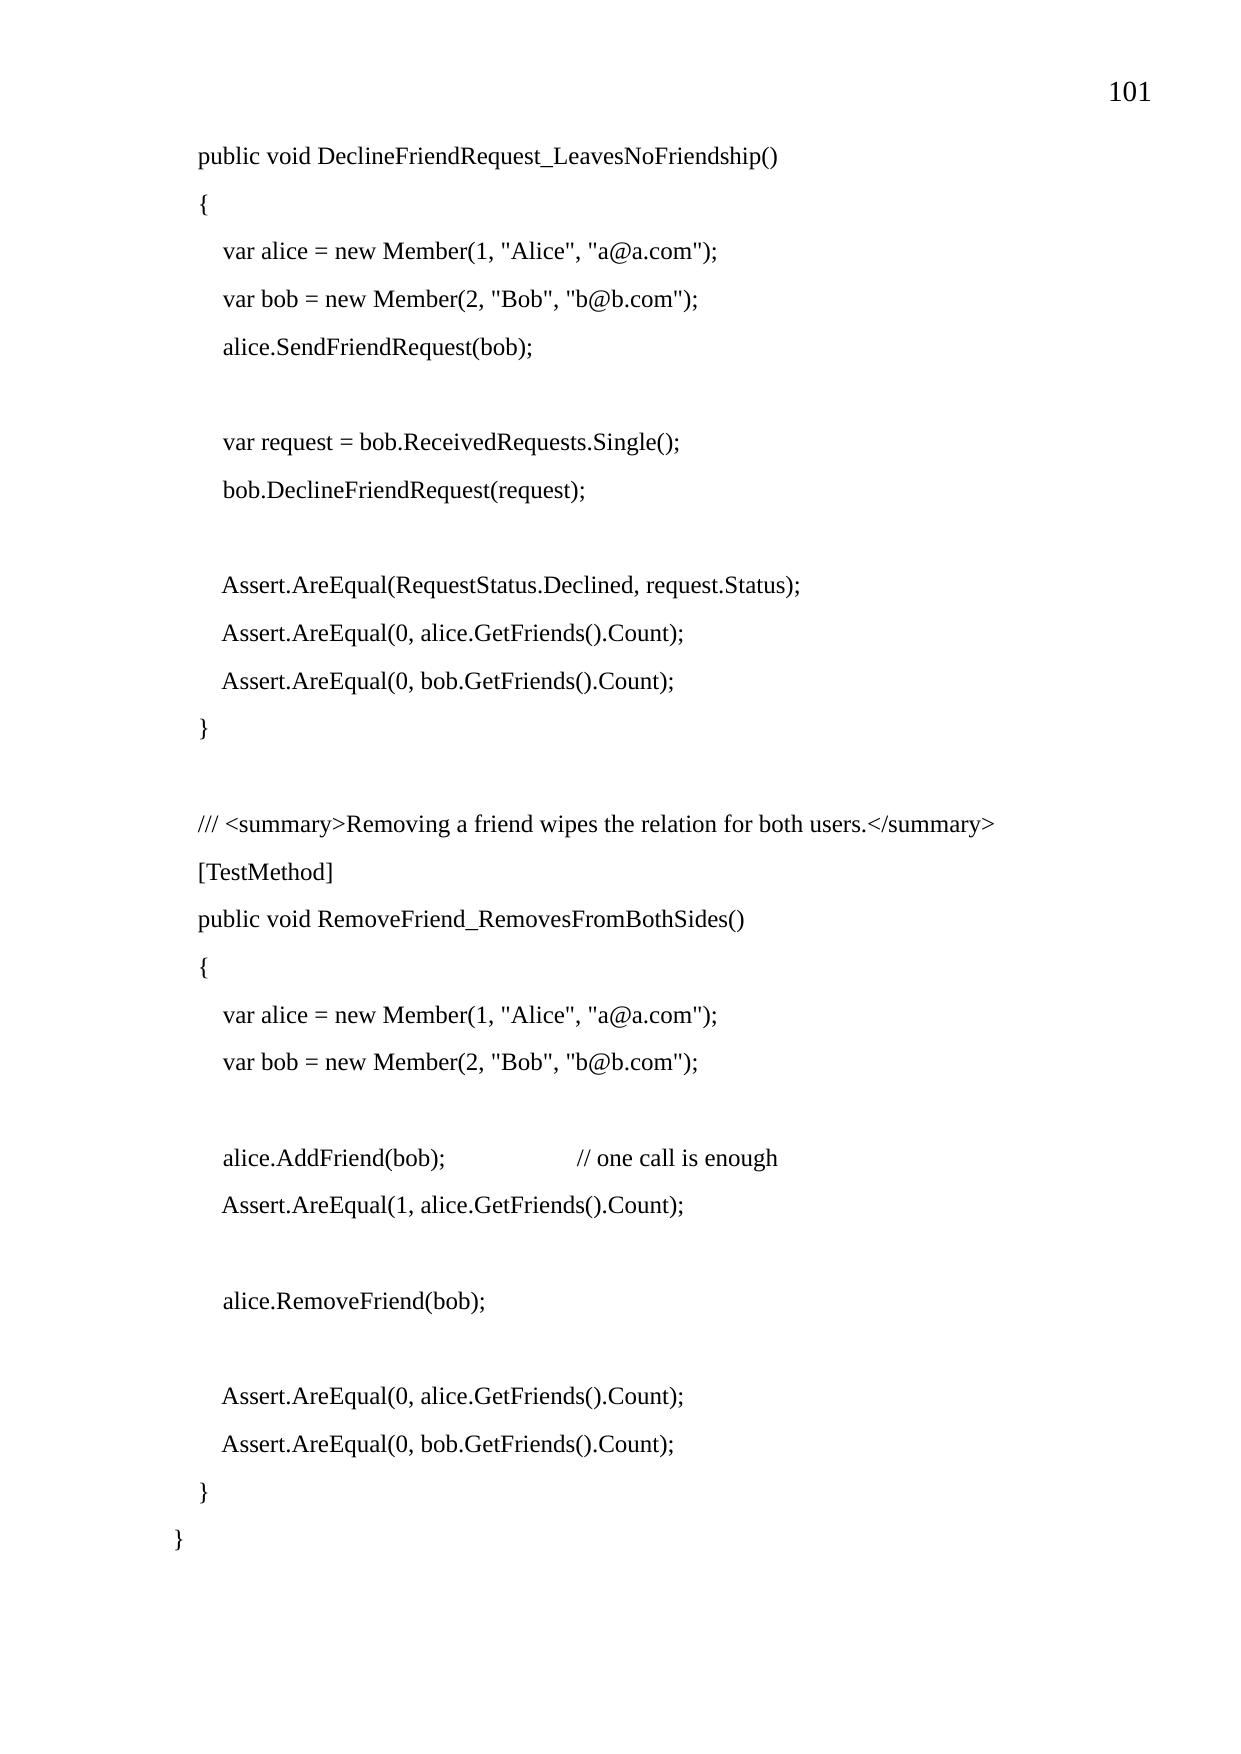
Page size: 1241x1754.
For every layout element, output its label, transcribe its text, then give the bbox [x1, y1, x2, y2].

text } [148, 1524, 1152, 1553]
text { [148, 189, 1152, 217]
text } [148, 1477, 1152, 1506]
text alice.AddFriend(bob); // one call is enough [148, 1143, 1152, 1172]
text } [148, 713, 1152, 742]
text bob.DeclineFriendRequest(request); [148, 475, 1152, 504]
text var bob = new Member(2, "Bob", "b@b.com"); [148, 284, 1152, 313]
text Assert.AreEqual(1, alice.GetFriends().Count); [148, 1191, 1152, 1219]
text Assert.AreEqual(0, alice.GetFriends().Count); [148, 1381, 1152, 1410]
text public void DeclineFriendRequest_LeavesNoFriendship() [148, 141, 1152, 170]
text var bob = new Member(2, "Bob", "b@b.com"); [148, 1047, 1152, 1076]
text Assert.AreEqual(0, bob.GetFriends().Count); [148, 1429, 1152, 1458]
text var alice = new Member(1, "Alice", "a@a.com"); [148, 1000, 1152, 1028]
text Assert.AreEqual(RequestStatus.Declined, request.Status); [148, 570, 1152, 599]
text [TestMethod] [148, 857, 1152, 885]
text public void RemoveFriend_RemovesFromBothSides() [148, 904, 1152, 933]
text var alice = new Member(1, "Alice", "a@a.com"); [148, 236, 1152, 265]
text Assert.AreEqual(0, alice.GetFriends().Count); [148, 618, 1152, 647]
text /// <summary>Removing a friend wipes the relation for both users.</summary> [148, 809, 1152, 838]
text alice.SendFriendRequest(bob); [148, 332, 1152, 361]
text { [148, 952, 1152, 981]
text Assert.AreEqual(0, bob.GetFriends().Count); [148, 666, 1152, 694]
text alice.RemoveFriend(bob); [148, 1286, 1152, 1315]
text var request = bob.ReceivedRequests.Single(); [148, 427, 1152, 456]
